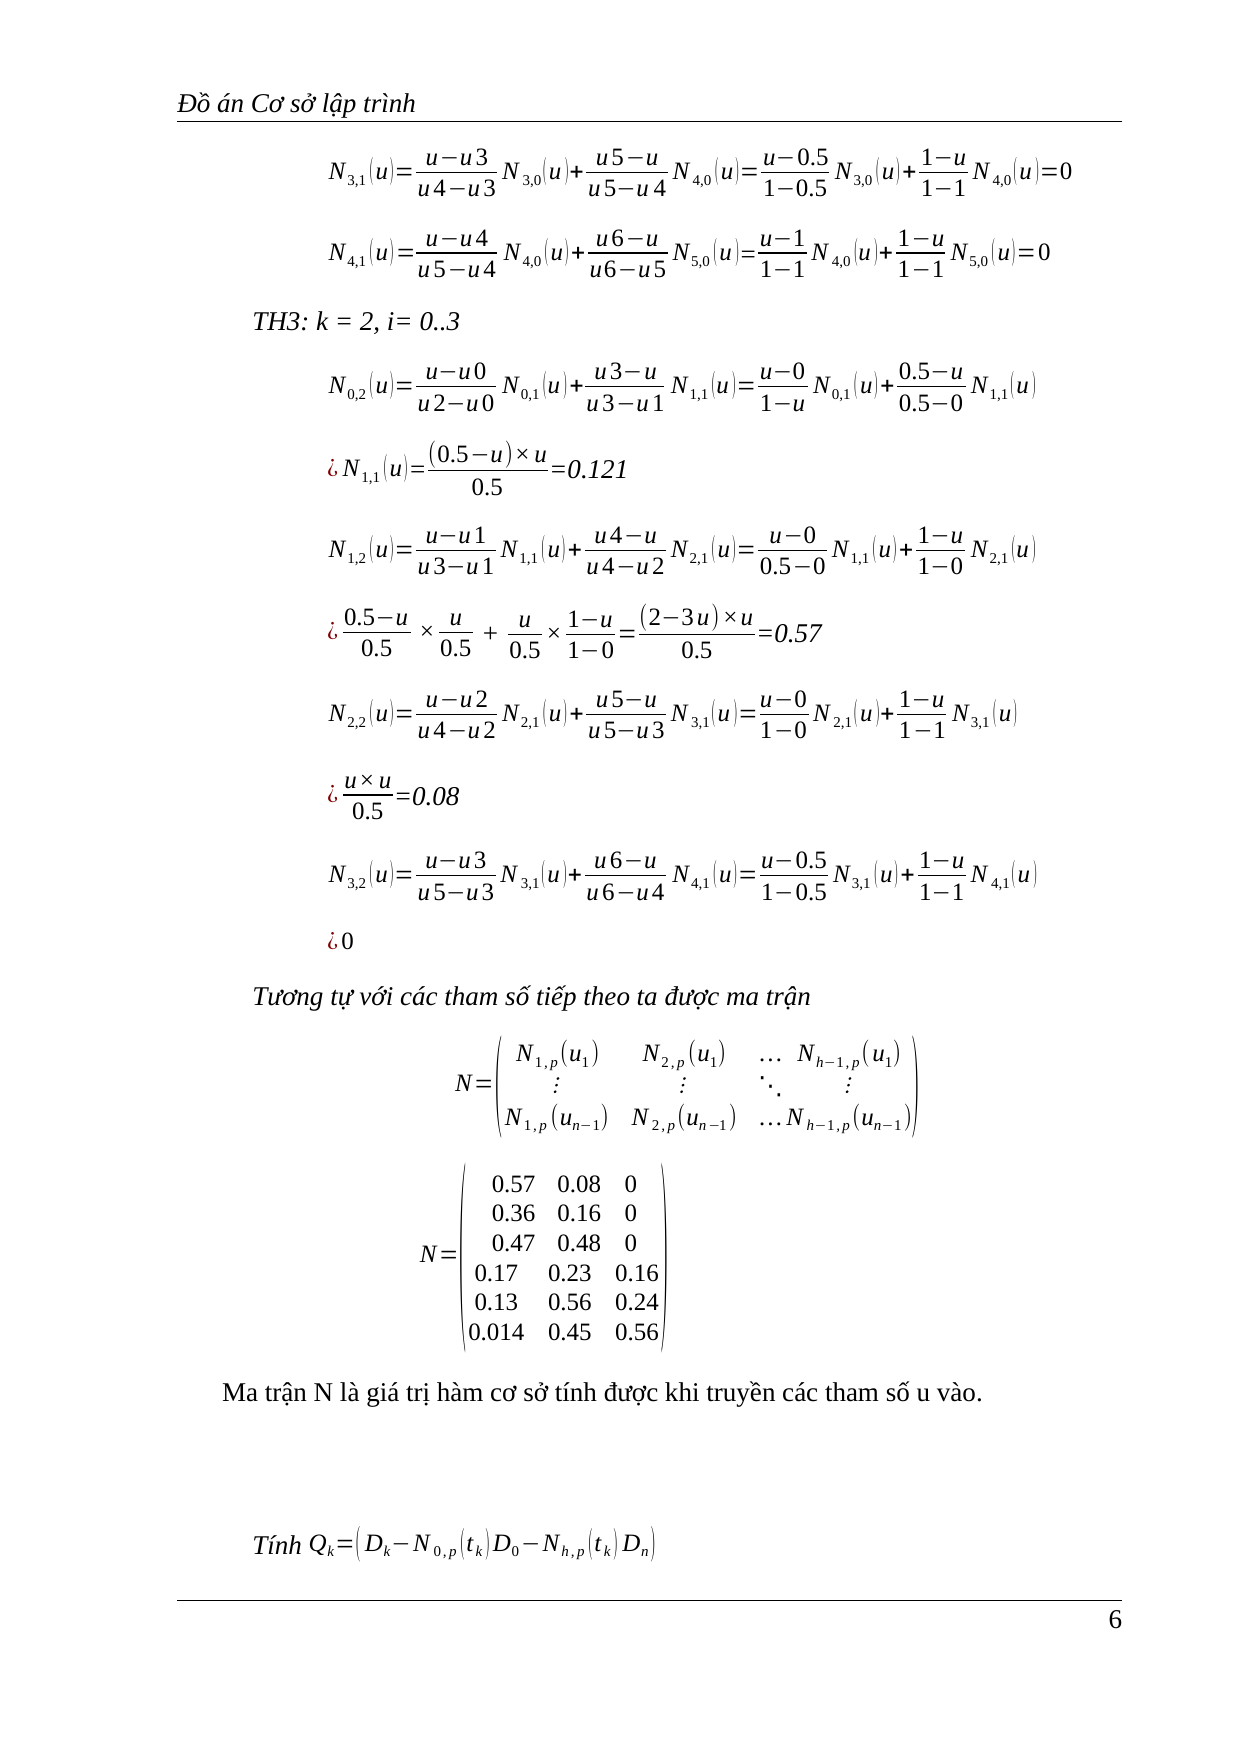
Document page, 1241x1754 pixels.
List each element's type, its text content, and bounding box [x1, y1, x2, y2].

text Ma trận N là giá trị hàm cơ sở tính được khi truyền các tham số u vào. [222, 1376, 1122, 1407]
text =0.08 [177, 766, 1122, 825]
text + =0.57 [177, 602, 1122, 664]
text TH3: k = 2, i= 0..3 [177, 305, 1122, 336]
text = [177, 224, 1122, 283]
text Tính [177, 1525, 1122, 1564]
text ==0.121 [177, 439, 1122, 500]
text Tương tự với các tham số tiếp theo ta được ma trận [177, 981, 1122, 1012]
